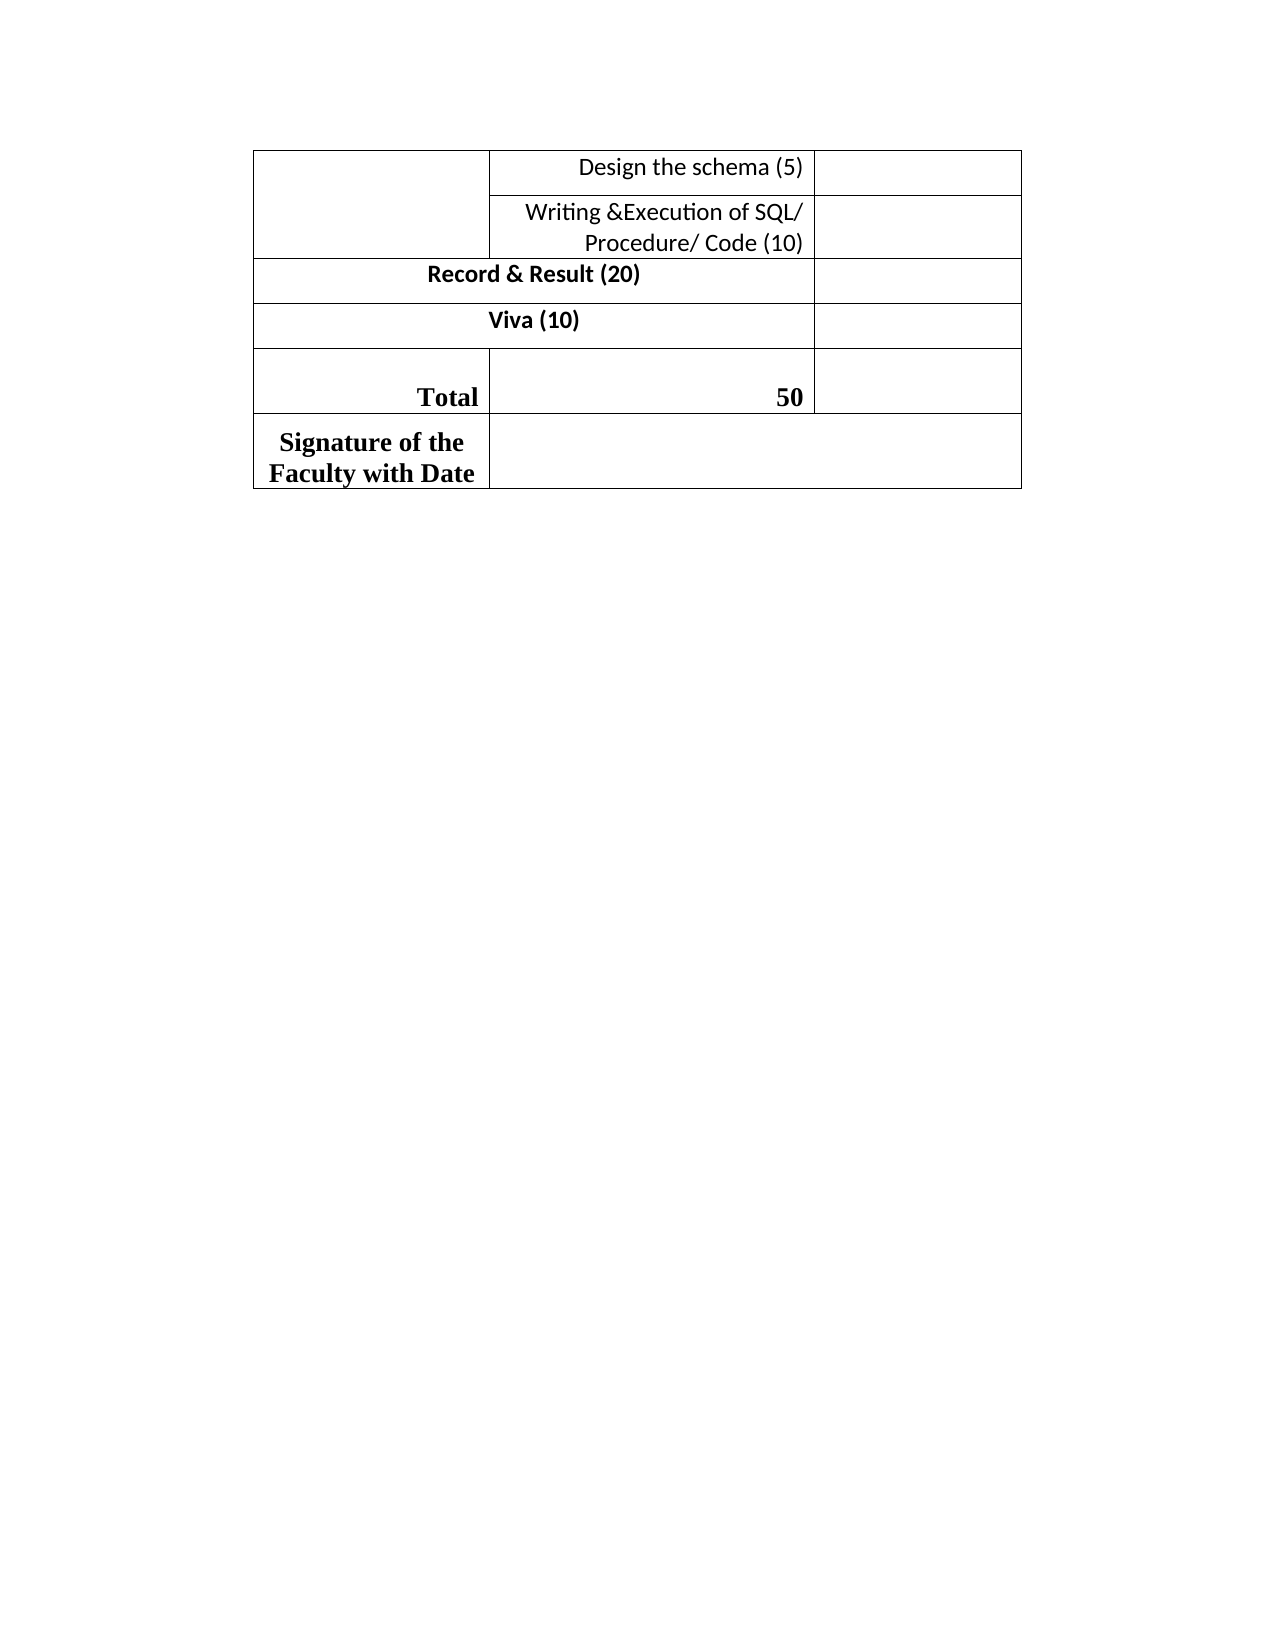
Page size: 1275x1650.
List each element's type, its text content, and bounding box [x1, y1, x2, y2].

table_cell [815, 304, 1021, 348]
table_cell 50 [490, 349, 814, 412]
table_cell Design the schema (5) [490, 151, 814, 195]
table_cell [815, 196, 1021, 257]
table_cell Signature of the Faculty with Date [254, 414, 489, 488]
table_cell Record & Result (20) [254, 259, 814, 303]
table_cell [490, 414, 1021, 488]
table_cell Total [254, 349, 489, 412]
table_cell [815, 349, 1021, 412]
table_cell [254, 151, 489, 257]
table_cell Writing &Execution of SQL/ Procedure/ Code (10) [490, 196, 814, 257]
table_cell [815, 259, 1021, 303]
table_cell Viva (10) [254, 304, 814, 348]
table_cell [815, 151, 1021, 195]
